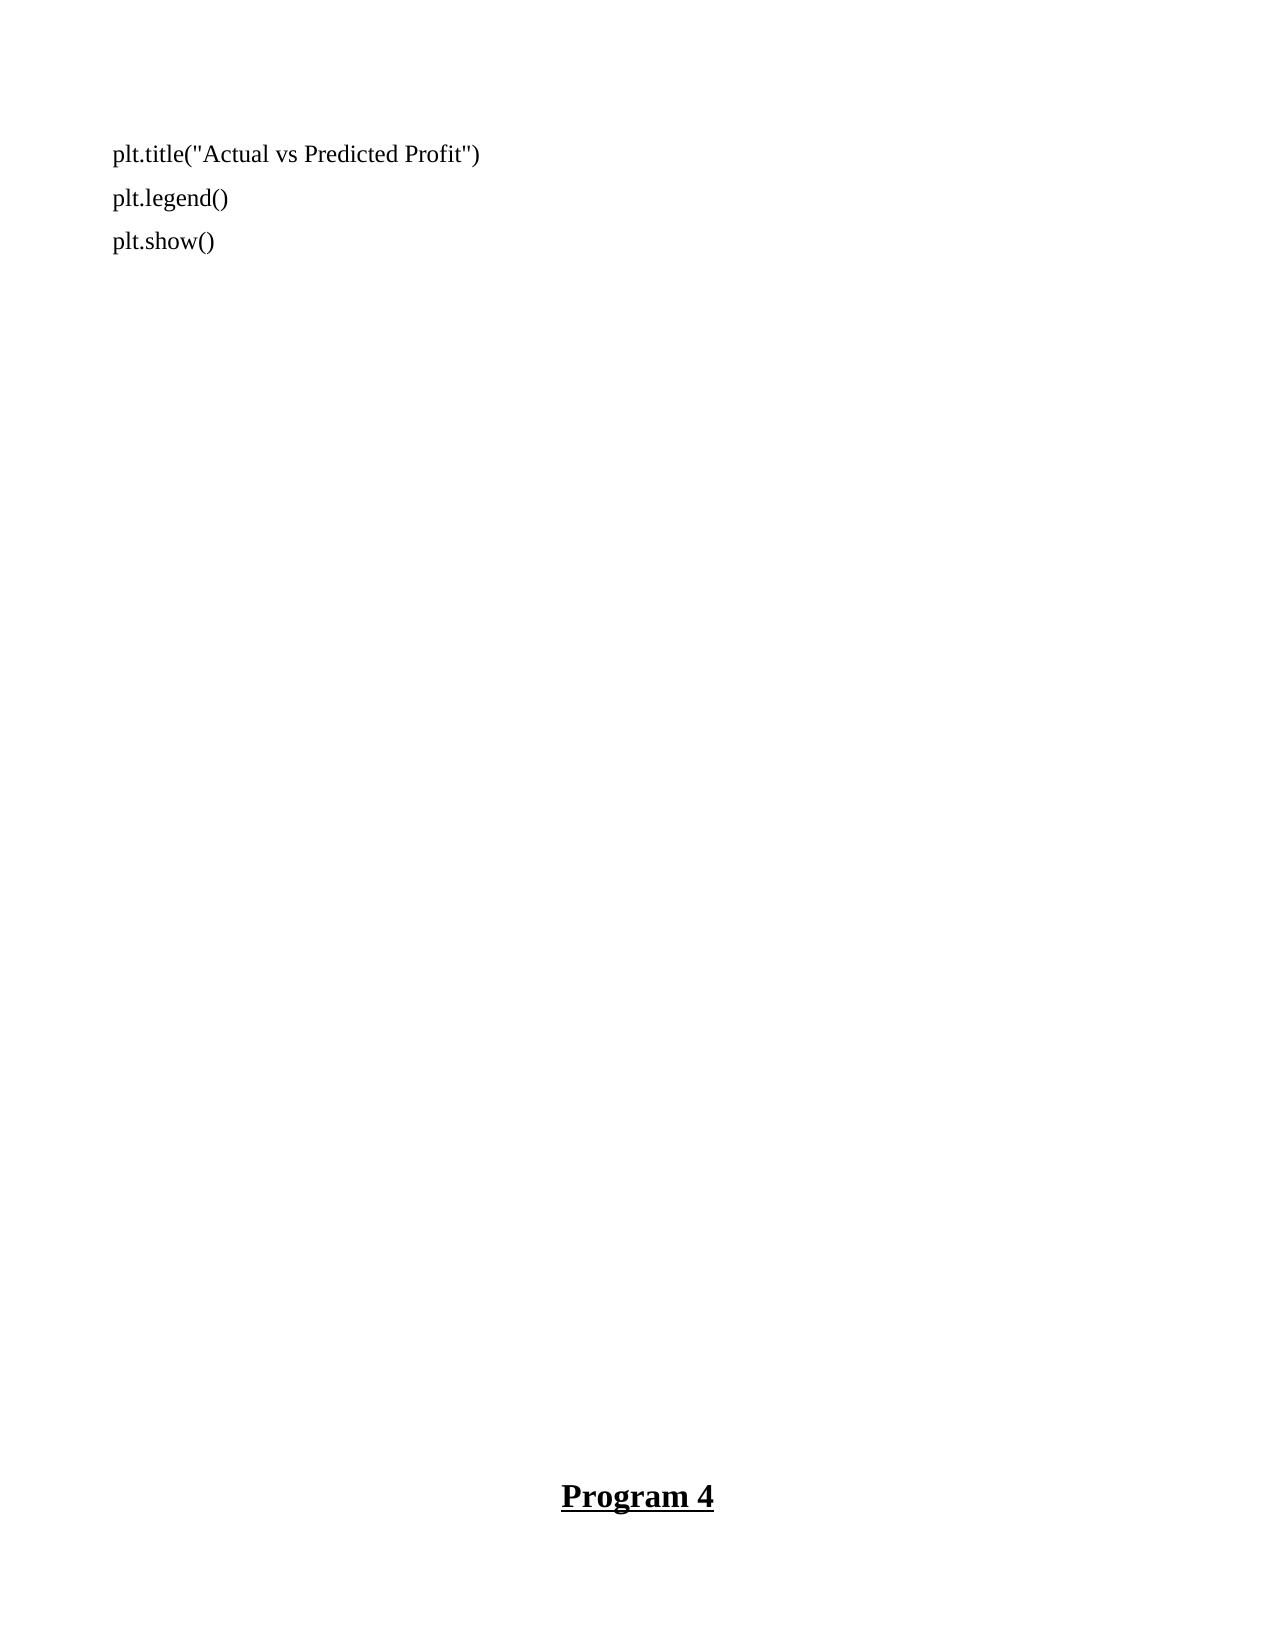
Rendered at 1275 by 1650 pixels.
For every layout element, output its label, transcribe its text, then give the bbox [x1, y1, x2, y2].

text Program 4 [112, 1476, 1162, 1515]
text plt.legend() [112, 183, 1162, 211]
text plt.title("Actual vs Predicted Profit") [112, 139, 1162, 168]
text plt.show() [112, 226, 1162, 254]
